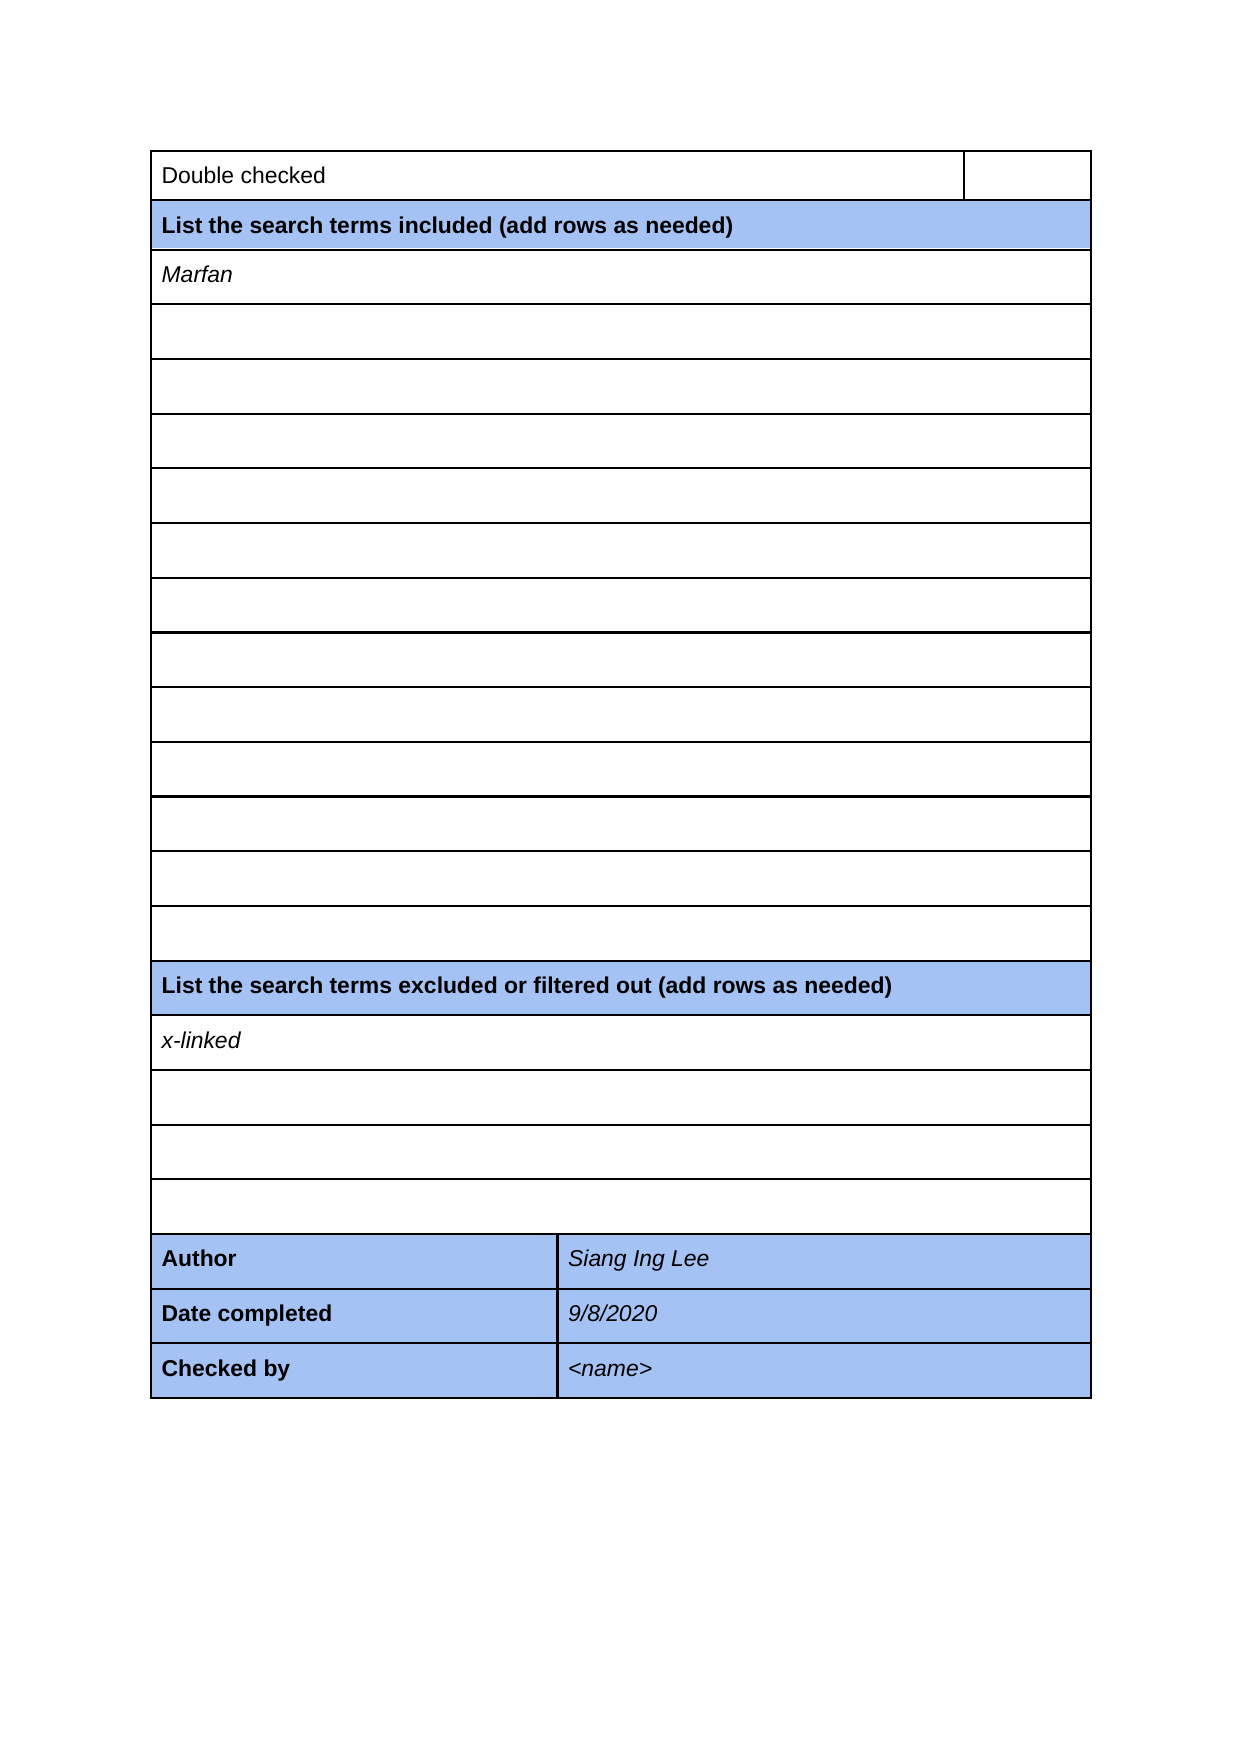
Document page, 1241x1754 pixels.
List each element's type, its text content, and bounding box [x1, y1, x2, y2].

table_cell [152, 743, 1090, 795]
table_cell [152, 524, 1090, 577]
table_cell <name> [559, 1344, 1090, 1397]
table_cell [965, 152, 1090, 199]
table_cell [152, 469, 1090, 522]
table_cell [152, 305, 1090, 358]
table_cell 9/8/2020 [559, 1290, 1090, 1342]
table_cell [152, 1071, 1090, 1123]
table_cell [152, 852, 1090, 905]
table_cell Double checked [152, 152, 963, 199]
table_cell [152, 1180, 1090, 1233]
table_cell List the search terms included (add rows as needed) [152, 201, 1090, 248]
table_cell [152, 579, 1090, 631]
table_cell Marfan [152, 251, 1090, 303]
table_cell List the search terms excluded or filtered out (add rows as needed) [152, 962, 1090, 1014]
table_cell Siang Ing Lee [559, 1235, 1090, 1288]
table_cell Author [152, 1235, 556, 1288]
table_cell Checked by [152, 1344, 556, 1397]
table_cell Date completed [152, 1290, 556, 1342]
table_cell [152, 415, 1090, 467]
table_cell [152, 1126, 1090, 1178]
table_cell [152, 360, 1090, 413]
table_cell [152, 907, 1090, 959]
table_cell x-linked [152, 1016, 1090, 1069]
table_cell [152, 798, 1090, 850]
table_cell [152, 634, 1090, 686]
table_cell [152, 688, 1090, 741]
